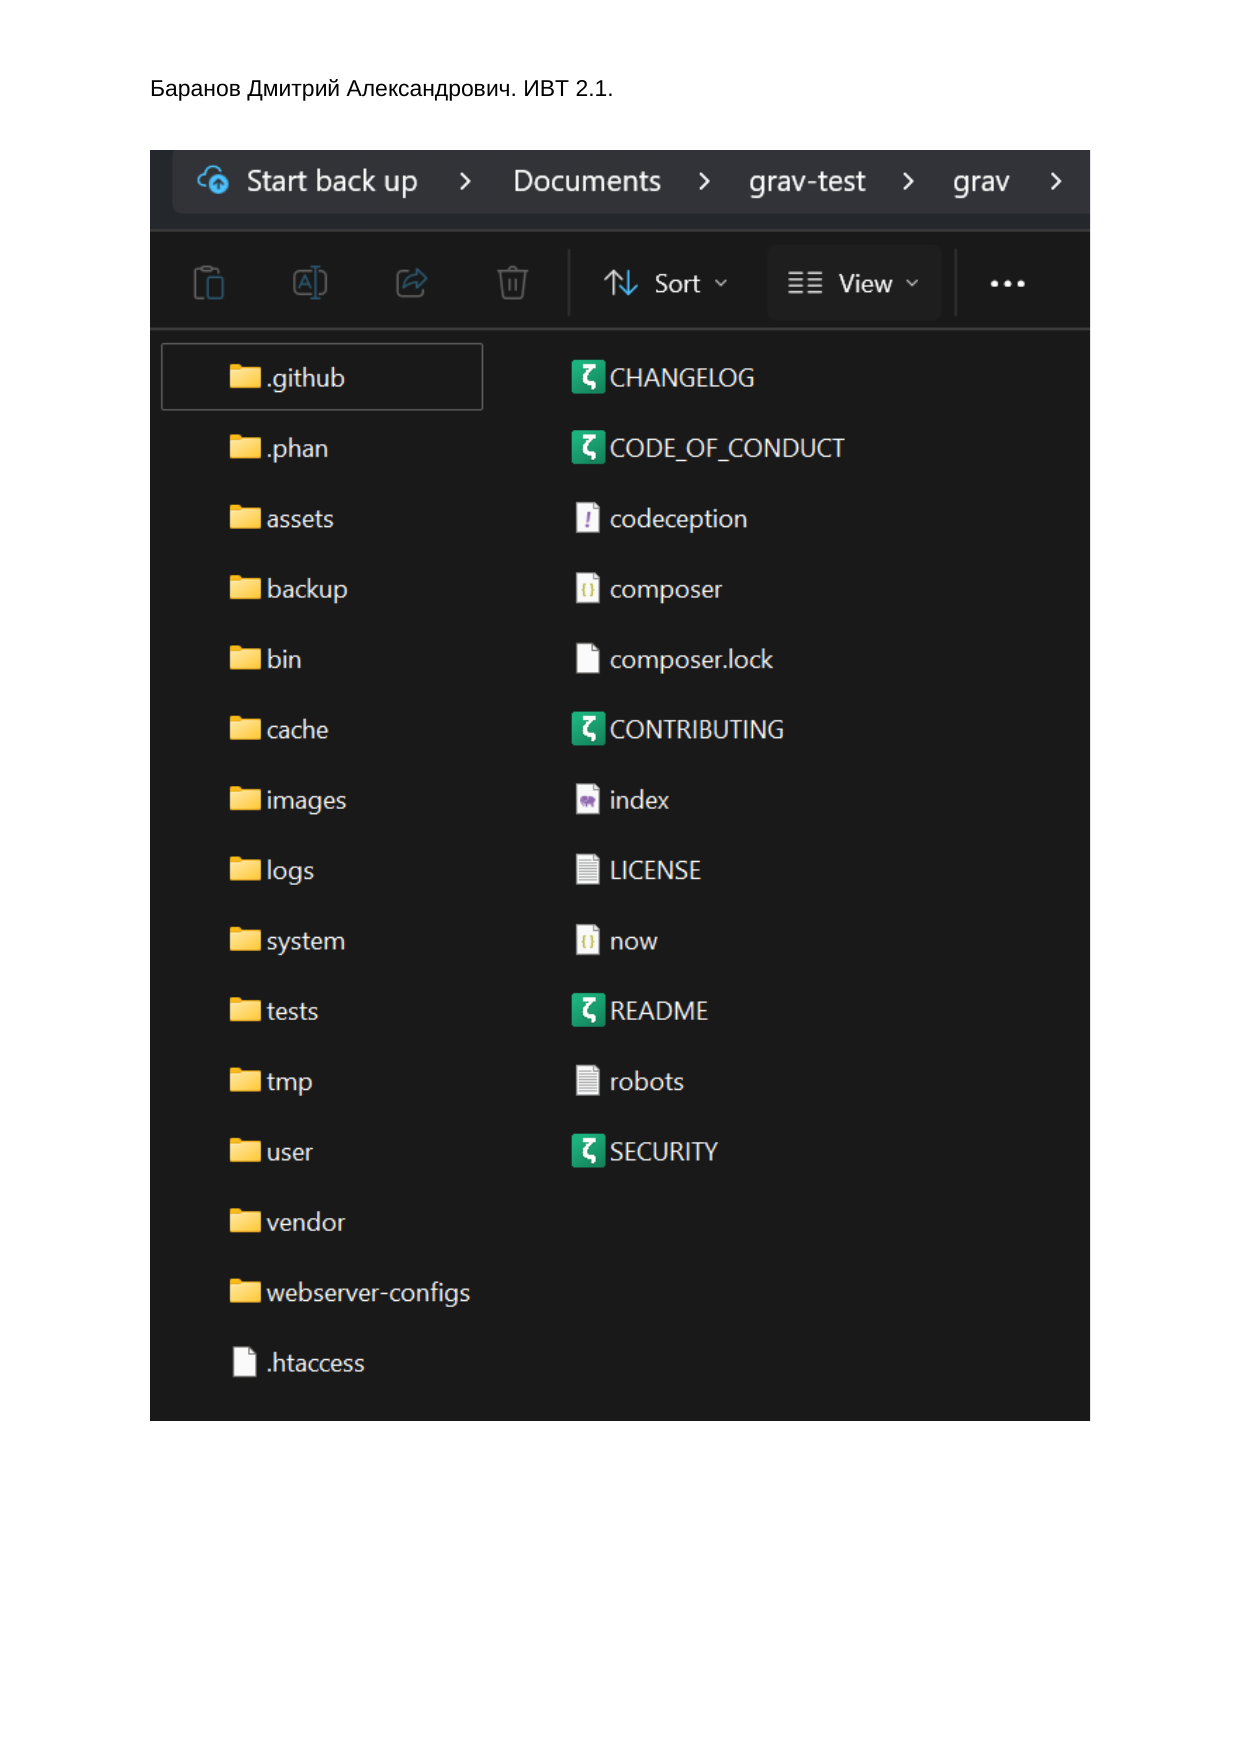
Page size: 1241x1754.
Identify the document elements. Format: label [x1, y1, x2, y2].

picture [150, 150, 1091, 1421]
